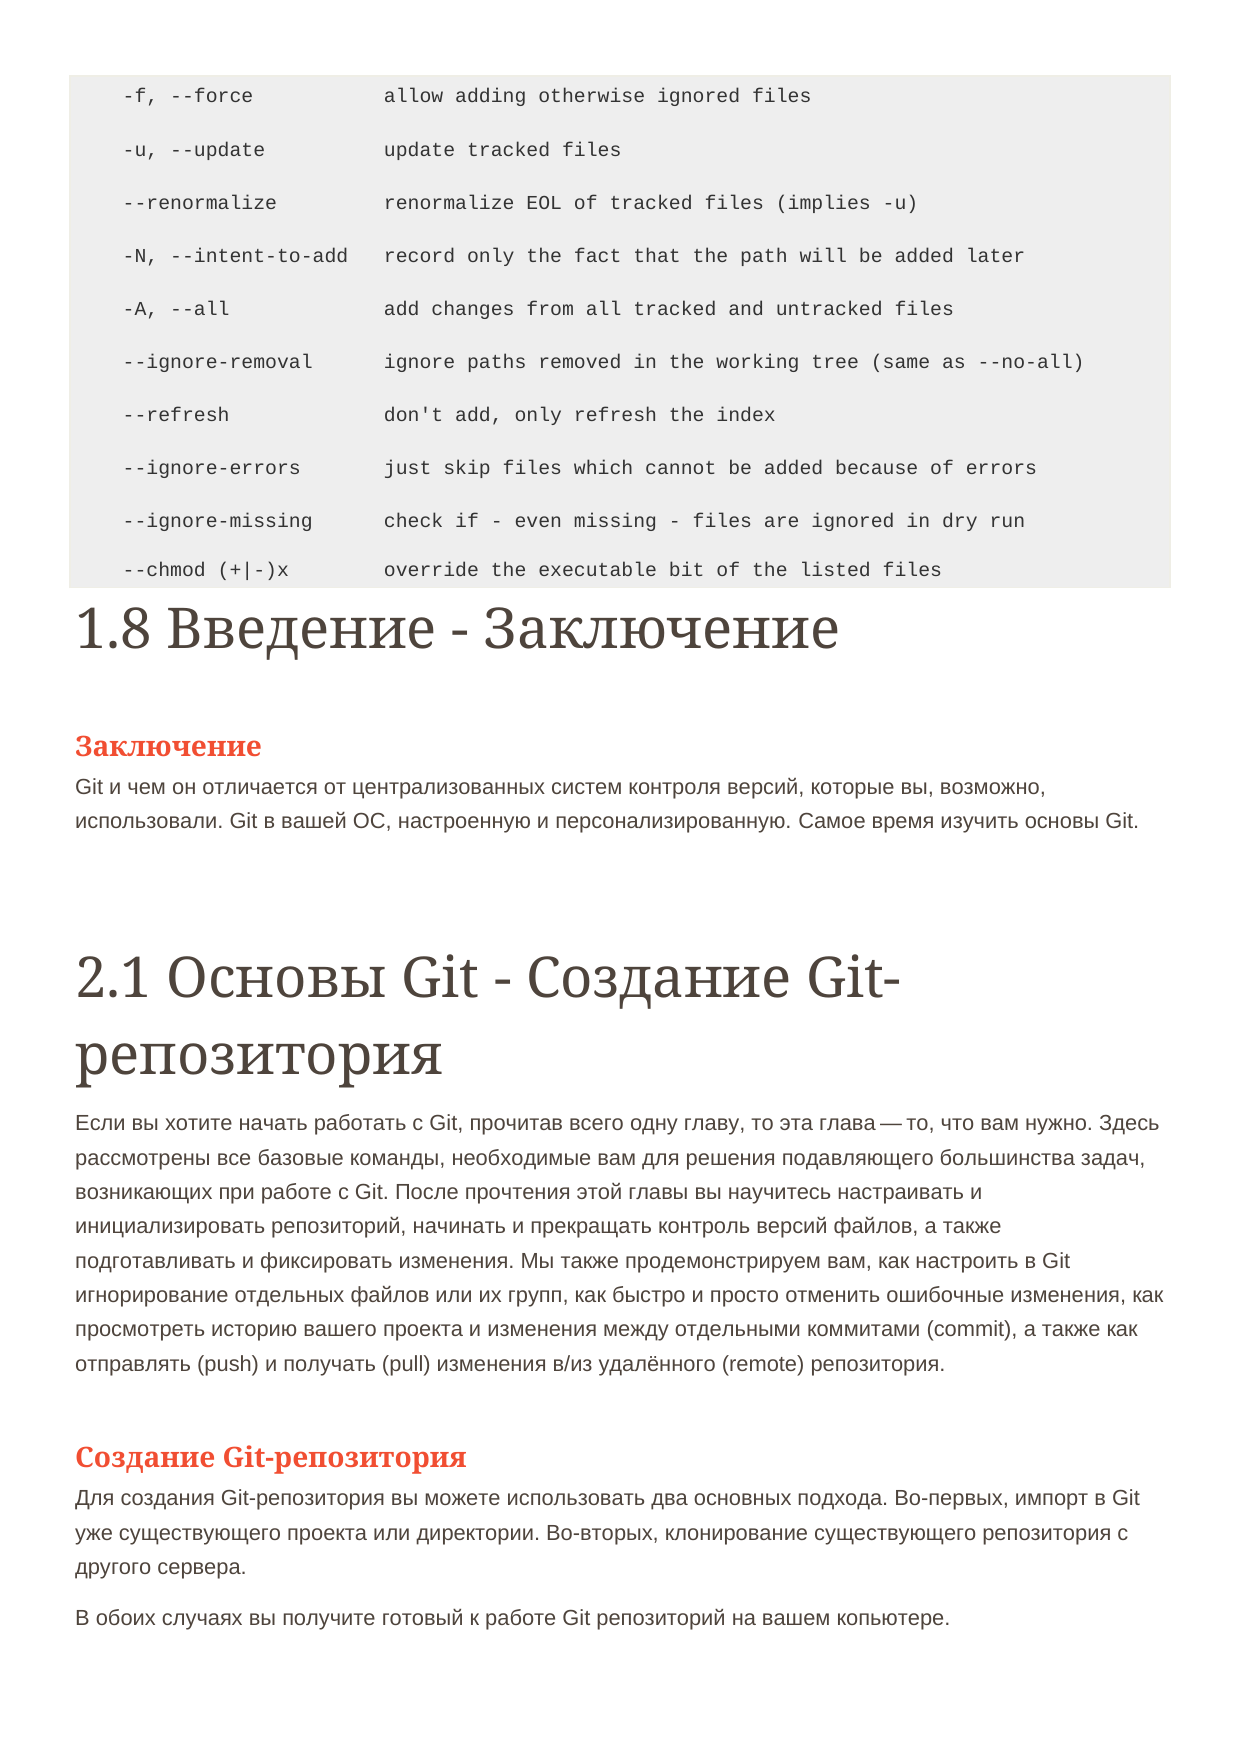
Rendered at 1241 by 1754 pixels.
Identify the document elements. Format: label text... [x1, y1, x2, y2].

text --ignore-errors just skip files which cannot be added because of errors [71, 447, 1169, 481]
text --ignore-missing check if - even missing - files are ignored in dry run [71, 500, 1169, 534]
text --renormalize renormalize EOL of tracked files (implies -u) [71, 181, 1169, 215]
text Заключение [75, 696, 1165, 765]
text Git и чем он отличается от централизованных систем контроля версий, которые вы, возможно, использовали. Git в вашей ОС, настроенную и персонализированную. Самое время изучить основы Git. [75, 765, 1165, 834]
text 2.1 Основы Git - Создание Git-репозитория [75, 937, 1165, 1091]
text -u, --update update tracked files [71, 128, 1169, 162]
text Если вы хотите начать работать с Git, прочитав всего одну главу, то эта глава — то, что вам нужно. Здесь рассмотрены все базовые команды, необходимые вам для решения подавляющего большинства задач, возникающих при работе с Git. После прочтения этой главы вы научитесь настраивать и инициализировать репозиторий, начинать и прекращать контроль версий файлов, а также подготавливать и фиксировать изменения. Мы также продемонстрируем вам, как настроить в Git игнорирование отдельных файлов или их групп, как быстро и просто отменить ошибочные изменения, как просмотреть историю вашего проекта и изменения между отдельными коммитами (commit), а также как отправлять (push) и получать (pull) изменения в/из удалённого (remote) репозитория. [75, 1101, 1165, 1376]
text -A, --all add changes from all tracked and untracked files [71, 287, 1169, 321]
text -f, --force allow adding otherwise ignored files [71, 77, 1169, 109]
text 1.8 Введение - Заключение [75, 588, 1165, 665]
text --refresh don't add, only refresh the index [71, 394, 1169, 428]
text Создание Git-репозитория [75, 1407, 1165, 1476]
text В обоих случаях вы получите готовый к работе Git репозиторий на вашем копьютере. [75, 1596, 1165, 1631]
text --ignore-removal ignore paths removed in the working tree (same as --no-all) [71, 341, 1169, 374]
text --chmod (+|-)x override the executable bit of the listed files [71, 553, 1169, 587]
text Для создания Git-репозитория вы можете использовать два основных подхода. Во-первых, импорт в Git уже существующего проекта или директории. Во-вторых, клонирование существующего репозитория с другого сервера. [75, 1476, 1165, 1579]
text -N, --intent-to-add record only the fact that the path will be added later [71, 234, 1169, 268]
